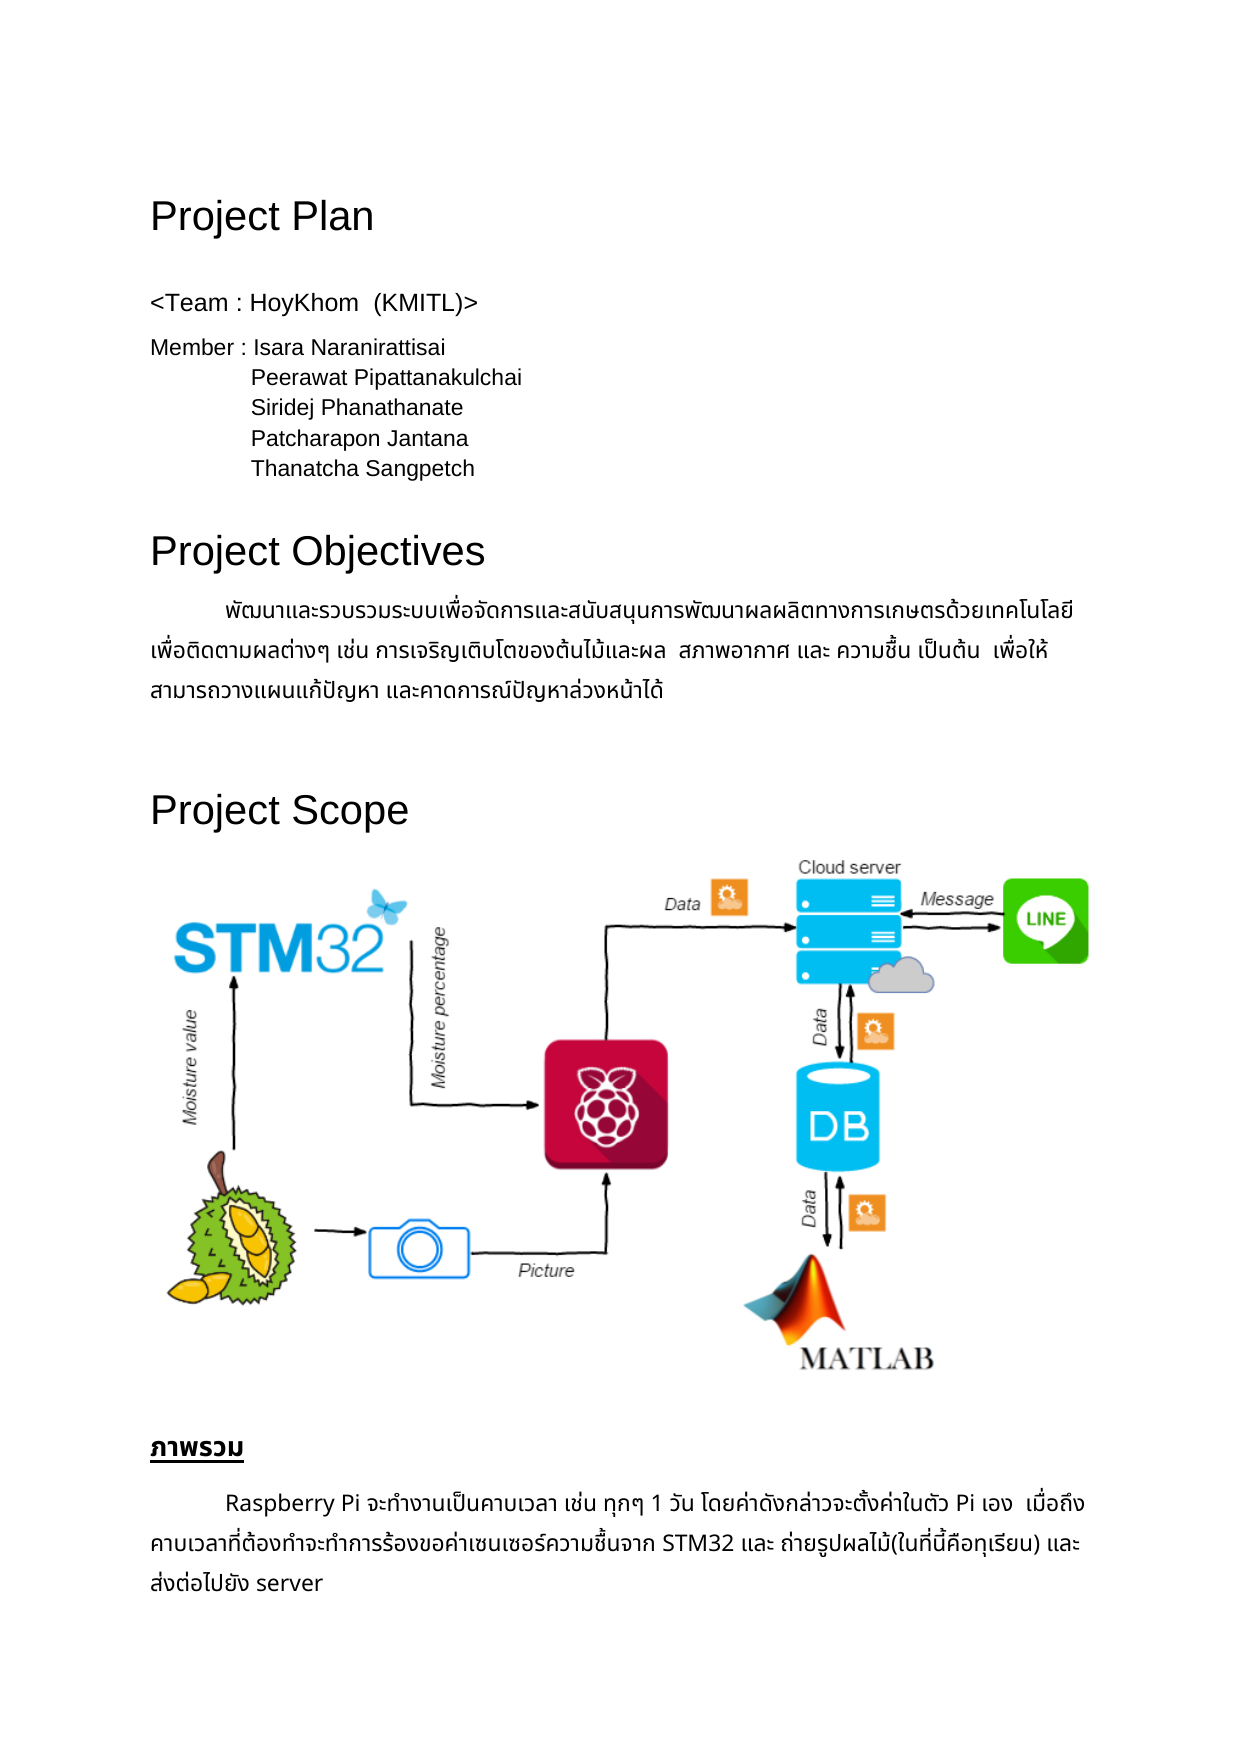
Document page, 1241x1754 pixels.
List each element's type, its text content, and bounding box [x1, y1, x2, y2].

subtitle Project Plan [150, 192, 1090, 239]
text พัฒนาและรวบรวมระบบเพื่อจัดการและสนับสนุนการพัฒนาผลผลิตทางการเกษตรด้วยเทคโนโลยี เพื่อติดตามผลต่างๆ เช่น การเจริญเติบโตของต้นไม้และผล สภาพอากาศ และ ความชื้น เป็นต้น เพื่อให้สามารถวางแผนแก้ปัญหา และคาดการณ์ปัญหาล่วงหน้าได้ [150, 594, 1090, 708]
text Patcharapon Jantana [150, 424, 1090, 451]
text Member : Isara Naranirattisai [150, 334, 1090, 360]
text Raspberry Pi จะทำงานเป็นคาบเวลา เช่น ทุกๆ 1 วัน โดยค่าดังกล่าวจะตั้งค่าในตัว Pi เอง เมื่อถึงคาบเวลาที่ต้องทำจะทำการร้องขอค่าเซนเซอร์ความชื้นจาก STM32 และ ถ่ายรูปผลไม้(ในที่นี้คือทุเรียน) และส่งต่อไปยัง server [150, 1487, 1090, 1602]
text Peerawat Pipattanakulchai [150, 364, 1090, 391]
subtitle Project Objectives [150, 527, 1090, 574]
text Thanatcha Sangpetch [150, 455, 1090, 481]
subtitle Project Scope [150, 786, 1090, 833]
subtitle ภาพรวม [150, 1428, 1090, 1469]
text Siridej Phanathanate [150, 394, 1090, 421]
subtitle <Team : HoyKhom (KMITL)> [150, 288, 1090, 317]
